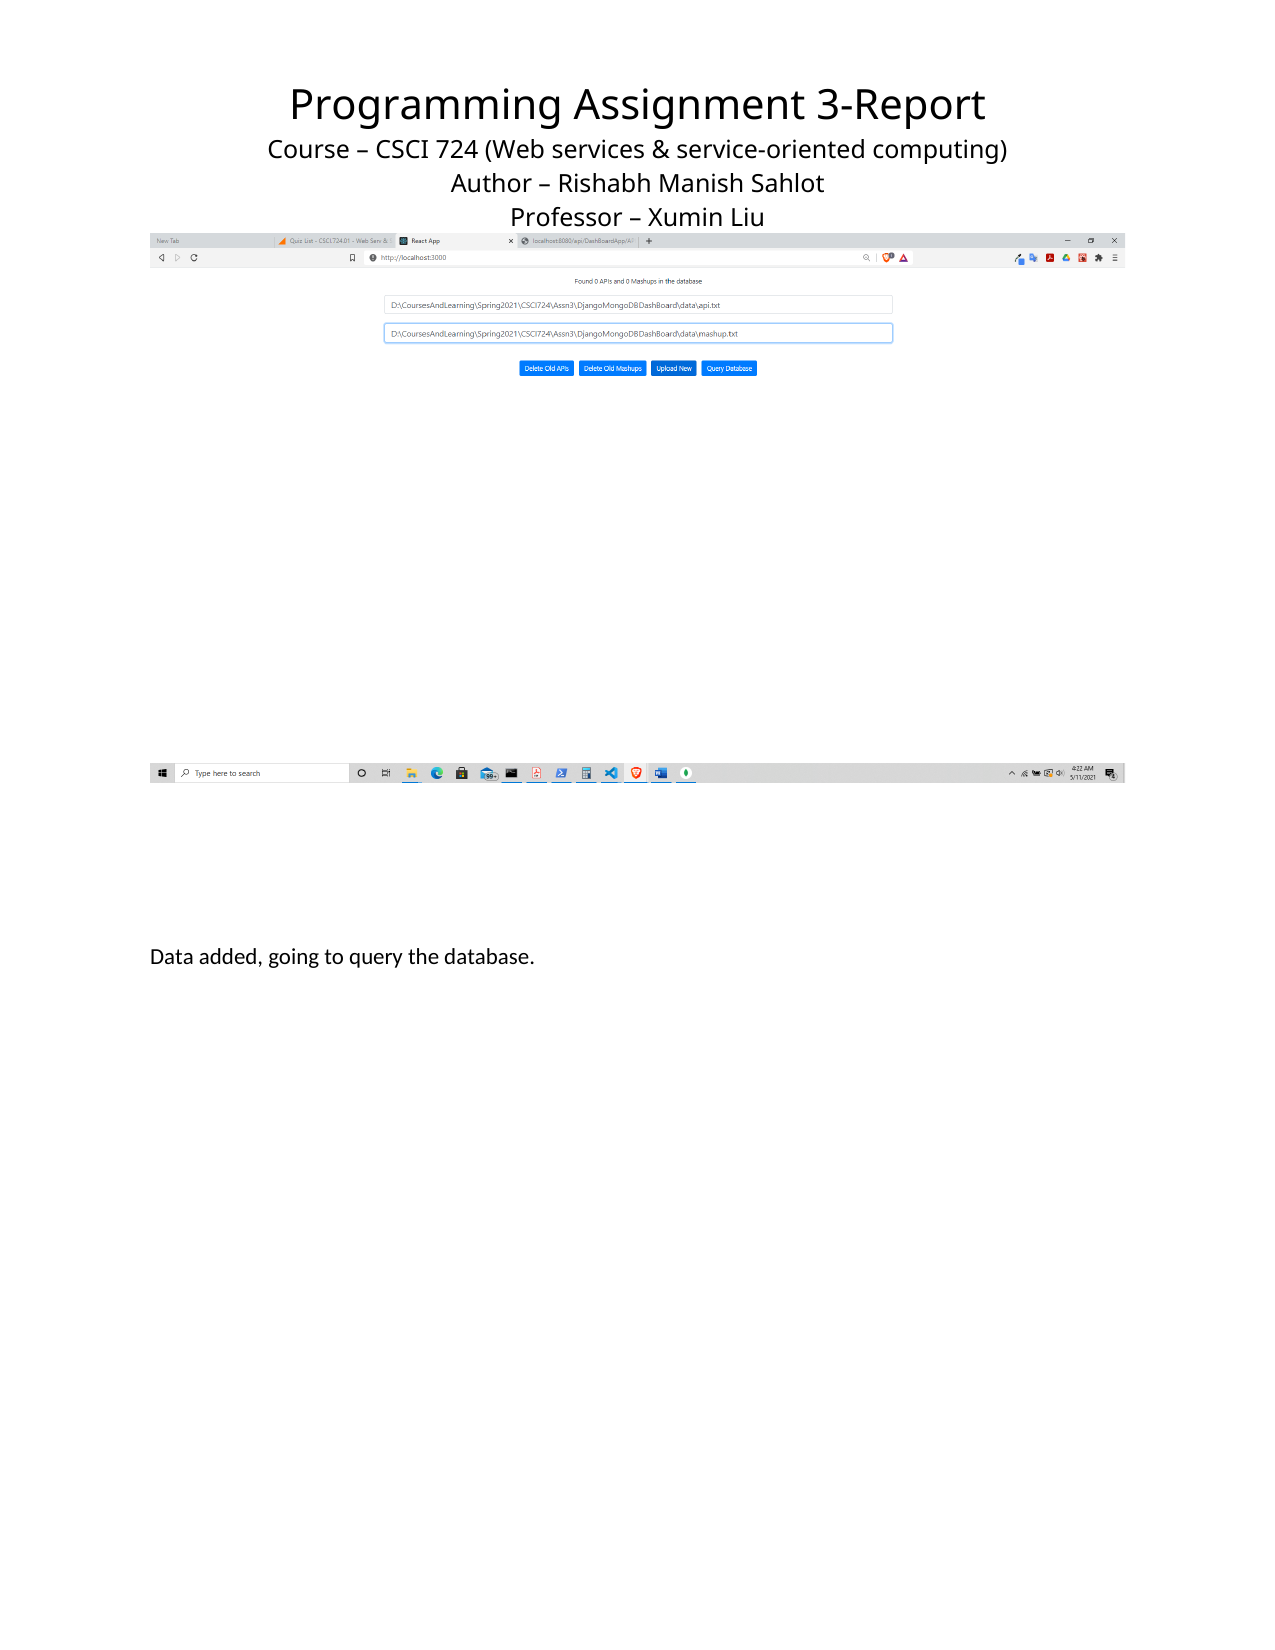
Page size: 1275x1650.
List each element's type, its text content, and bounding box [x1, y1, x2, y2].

picture [150, 233, 1125, 783]
text Data added, going to query the database. [150, 942, 1125, 970]
